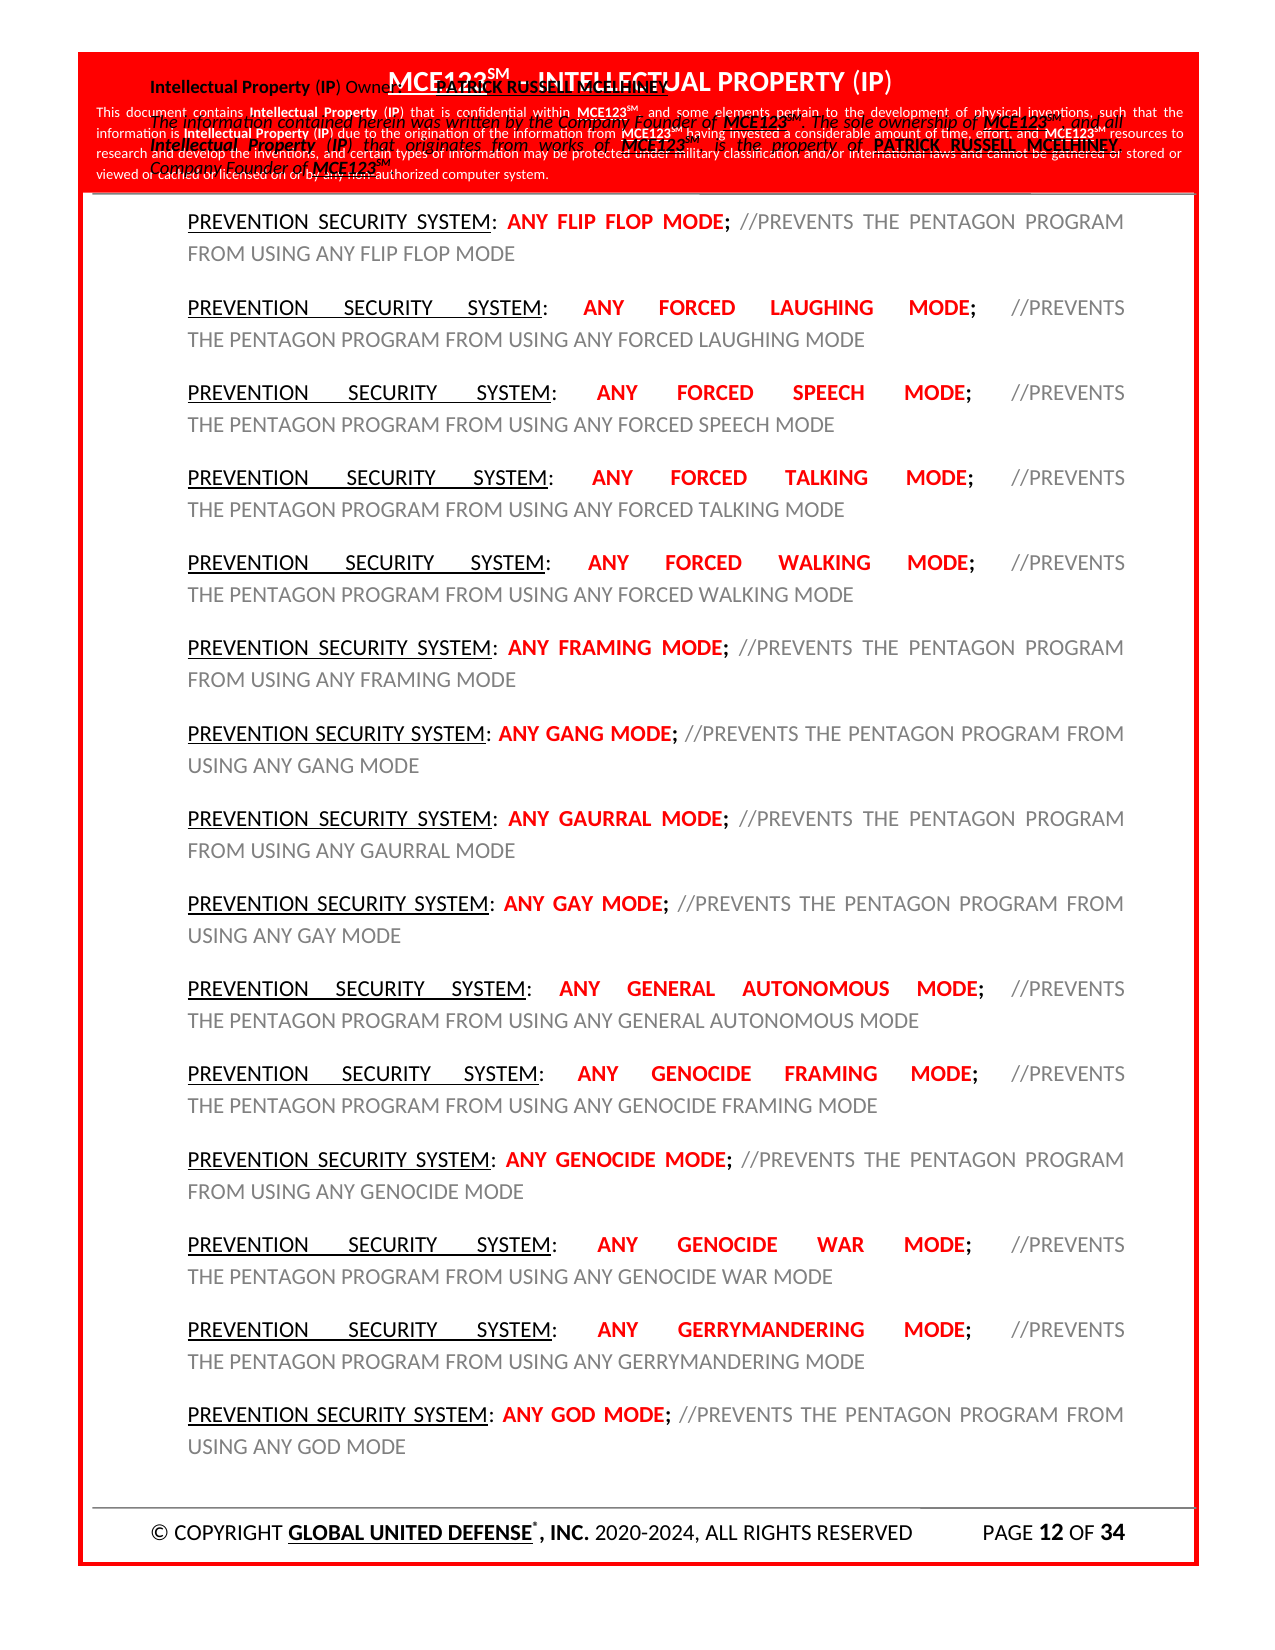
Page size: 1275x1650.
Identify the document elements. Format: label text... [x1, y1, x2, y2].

text PREVENTION SECURITY SYSTEM: ANY FORCED WALKING MODE; //PREVENTS THE PENTAGON PROGRAM FROM USING ANY FORCED WALKING MODE [187, 548, 1125, 608]
text PREVENTION SECURITY SYSTEM: ANY GENOCIDE MODE; //PREVENTS THE PENTAGON PROGRAM FROM USING ANY GENOCIDE MODE [187, 1145, 1125, 1205]
text PREVENTION SECURITY SYSTEM: ANY FORCED SPEECH MODE; //PREVENTS THE PENTAGON PROGRAM FROM USING ANY FORCED SPEECH MODE [187, 378, 1125, 438]
text PREVENTION SECURITY SYSTEM: ANY FORCED LAUGHING MODE; //PREVENTS THE PENTAGON PROGRAM FROM USING ANY FORCED LAUGHING MODE [187, 293, 1125, 353]
text PREVENTION SECURITY SYSTEM: ANY GENERAL AUTONOMOUS MODE; //PREVENTS THE PENTAGON PROGRAM FROM USING ANY GENERAL AUTONOMOUS MODE [187, 974, 1125, 1034]
text PREVENTION SECURITY SYSTEM: ANY GENOCIDE FRAMING MODE; //PREVENTS THE PENTAGON PROGRAM FROM USING ANY GENOCIDE FRAMING MODE [187, 1059, 1125, 1120]
text PREVENTION SECURITY SYSTEM: ANY GERRYMANDERING MODE; //PREVENTS THE PENTAGON PROGRAM FROM USING ANY GERRYMANDERING MODE [187, 1315, 1125, 1375]
text PREVENTION SECURITY SYSTEM: ANY GAY MODE; //PREVENTS THE PENTAGON PROGRAM FROM USING ANY GAY MODE [187, 889, 1125, 949]
text PREVENTION SECURITY SYSTEM: ANY FORCED TALKING MODE; //PREVENTS THE PENTAGON PROGRAM FROM USING ANY FORCED TALKING MODE [187, 463, 1125, 523]
text PREVENTION SECURITY SYSTEM: ANY GAURRAL MODE; //PREVENTS THE PENTAGON PROGRAM FROM USING ANY GAURRAL MODE [187, 804, 1125, 864]
text PREVENTION SECURITY SYSTEM: ANY FLIP FLOP MODE; //PREVENTS THE PENTAGON PROGRAM FROM USING ANY FLIP FLOP MODE [187, 207, 1125, 268]
text PREVENTION SECURITY SYSTEM: ANY FRAMING MODE; //PREVENTS THE PENTAGON PROGRAM FROM USING ANY FRAMING MODE [187, 633, 1125, 694]
text PREVENTION SECURITY SYSTEM: ANY GENOCIDE WAR MODE; //PREVENTS THE PENTAGON PROGRAM FROM USING ANY GENOCIDE WAR MODE [187, 1230, 1125, 1290]
text PREVENTION SECURITY SYSTEM: ANY GOD MODE; //PREVENTS THE PENTAGON PROGRAM FROM USING ANY GOD MODE [187, 1400, 1125, 1461]
text PREVENTION SECURITY SYSTEM: ANY GANG MODE; //PREVENTS THE PENTAGON PROGRAM FROM USING ANY GANG MODE [187, 719, 1125, 779]
